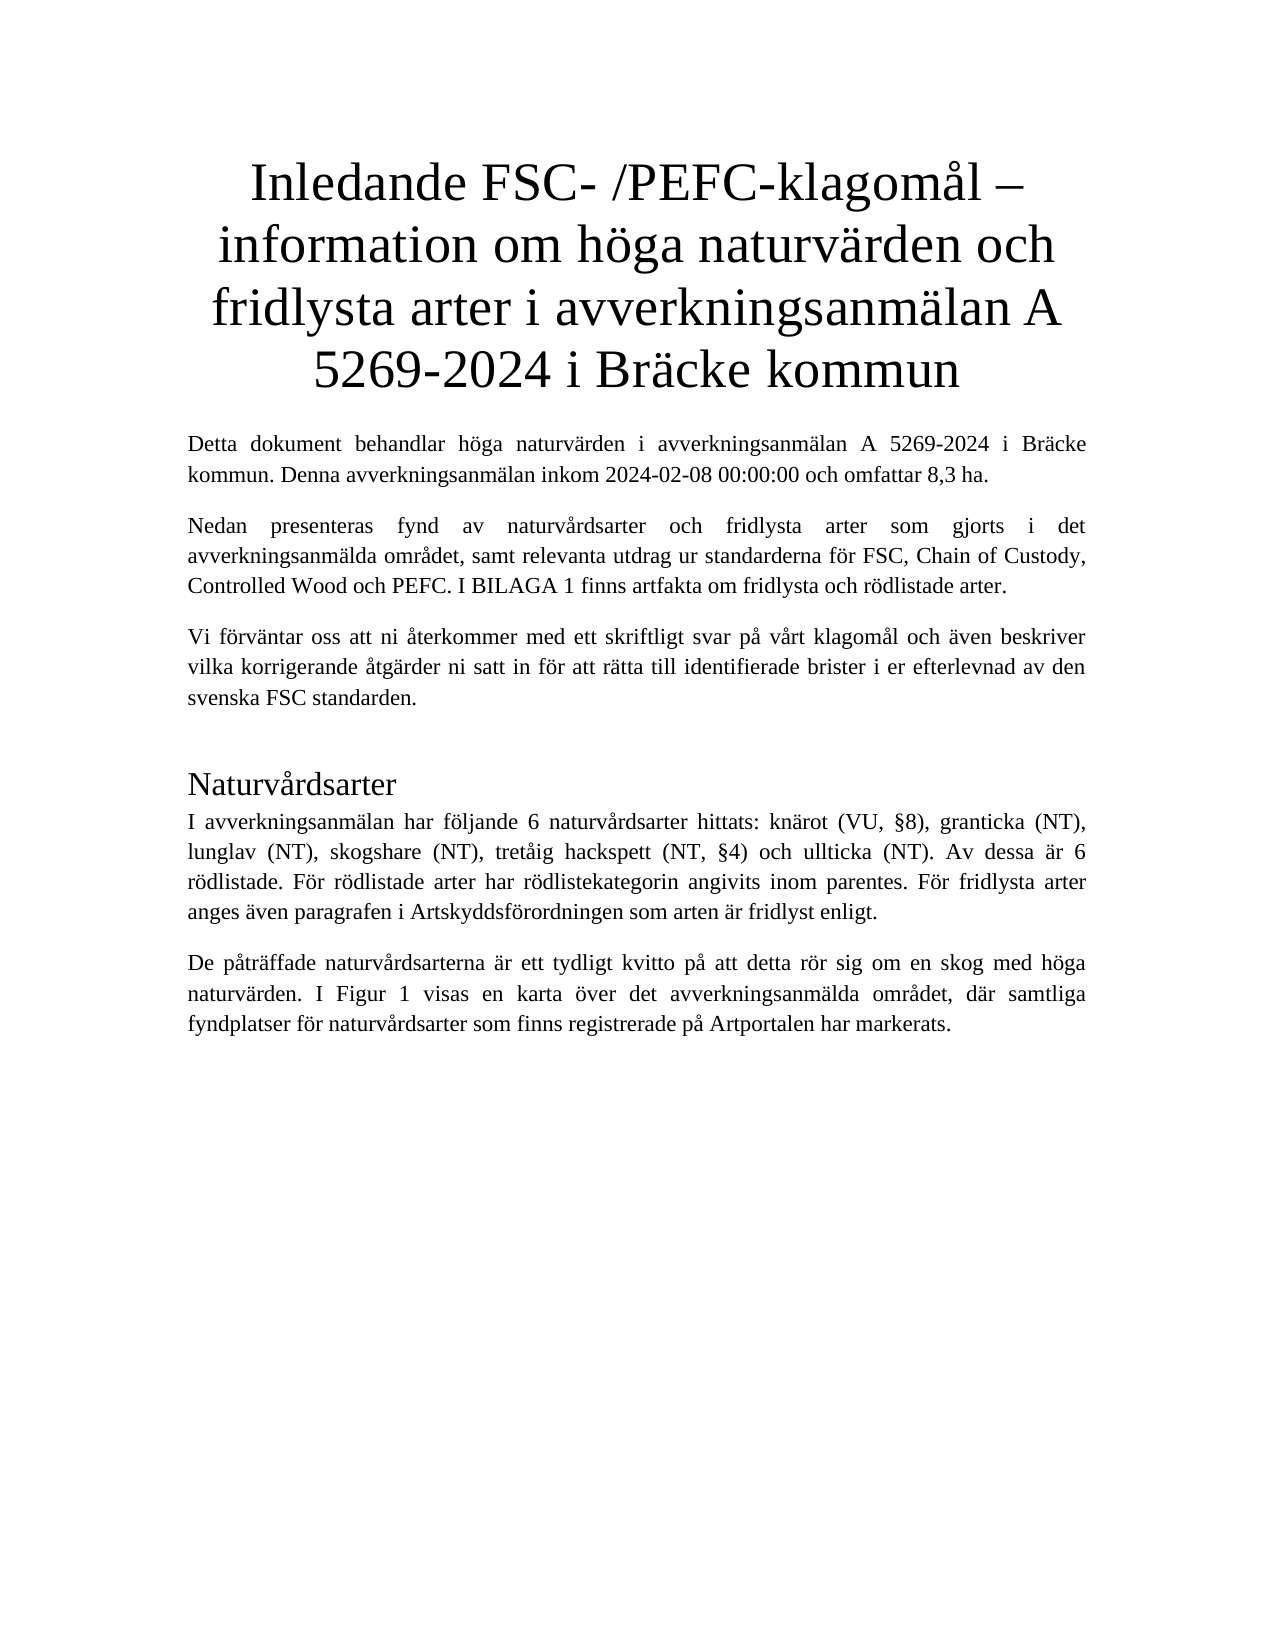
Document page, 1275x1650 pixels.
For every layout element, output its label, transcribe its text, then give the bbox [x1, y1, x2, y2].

text Detta dokument behandlar höga naturvärden i avverkningsanmälan A 5269-2024 i Bräcke kommun. Denna avverkningsanmälan inkom 2024-02-08 00:00:00 och omfattar 8,3 ha. [187, 430, 1087, 487]
subtitle Naturvårdsarter [187, 764, 1087, 802]
text Nedan presenteras fynd av naturvårdsarter och fridlysta arter som gjorts i det avverkningsanmälda området, samt relevanta utdrag ur standarderna för FSC, Chain of Custody, Controlled Wood och PEFC. I BILAGA 1 finns artfakta om fridlysta och rödlistade arter. [187, 512, 1087, 598]
text I avverkningsanmälan har följande 6 naturvårdsarter hittats: knärot (VU, §8), granticka (NT), lunglav (NT), skogshare (NT), tretåig hackspett (NT, §4) och ullticka (NT). Av dessa är 6 rödlistade. För rödlistade arter har rödlistekategorin angivits inom parentes. För fridlysta arter anges även paragrafen i Artskyddsförordningen som arten är fridlyst enligt. [187, 808, 1087, 925]
text De påträffade naturvårdsarterna är ett tydligt kvitto på att detta rör sig om en skog med höga naturvärden. I Figur 1 visas en karta över det avverkningsanmälda området, där samtliga fyndplatser för naturvårdsarter som finns registrerade på Artportalen har markerats. [187, 949, 1087, 1036]
title Inledande FSC- /PEFC-klagomål – information om höga naturvärden och fridlysta arter i avverkningsanmälan A 5269-2024 i Bräcke kommun [187, 150, 1087, 399]
text Vi förväntar oss att ni återkommer med ett skriftligt svar på vårt klagomål och även beskriver vilka korrigerande åtgärder ni satt in för att rätta till identifierade brister i er efterlevnad av den svenska FSC standarden. [187, 623, 1087, 710]
